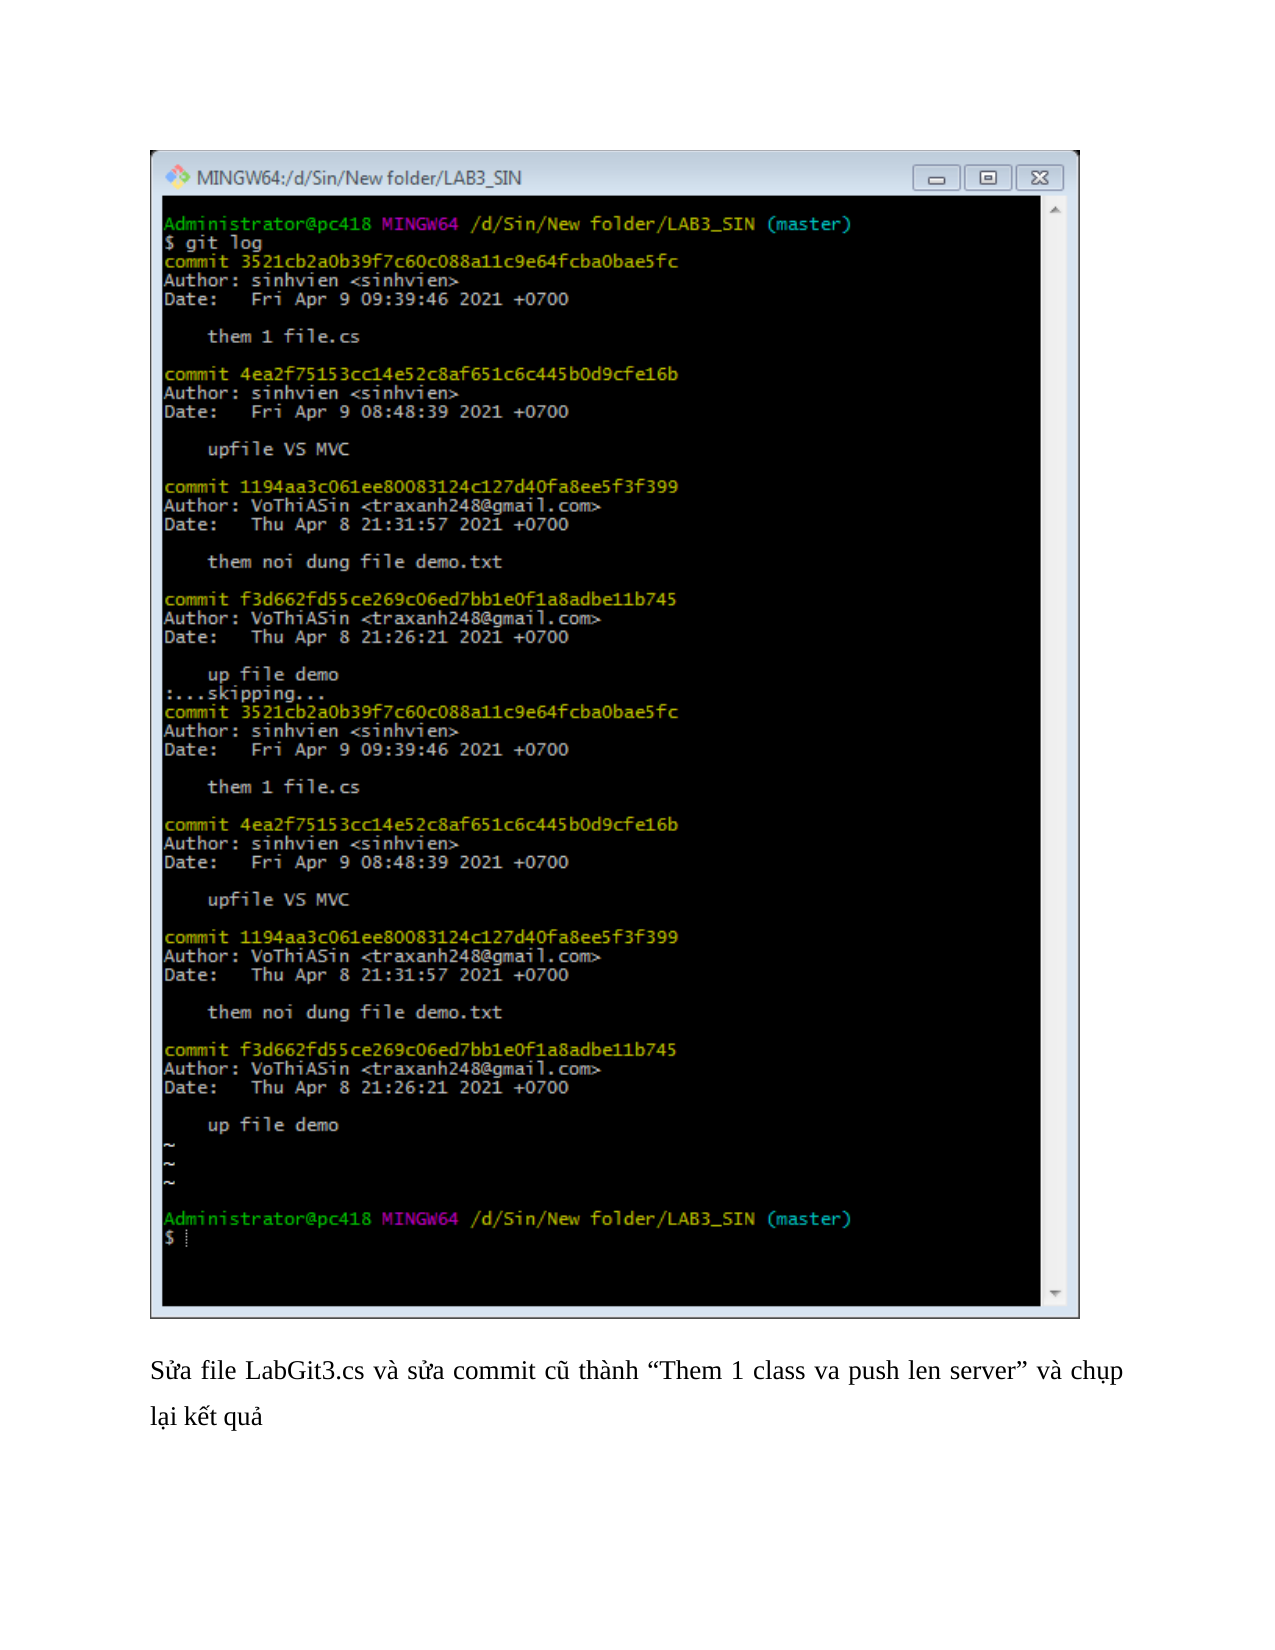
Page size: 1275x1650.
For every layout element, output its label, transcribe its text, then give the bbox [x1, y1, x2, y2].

text Sửa file LabGit3.cs và sửa commit cũ thành “Them 1 class va push len server” và chụp lại kết quả [150, 1354, 1125, 1432]
